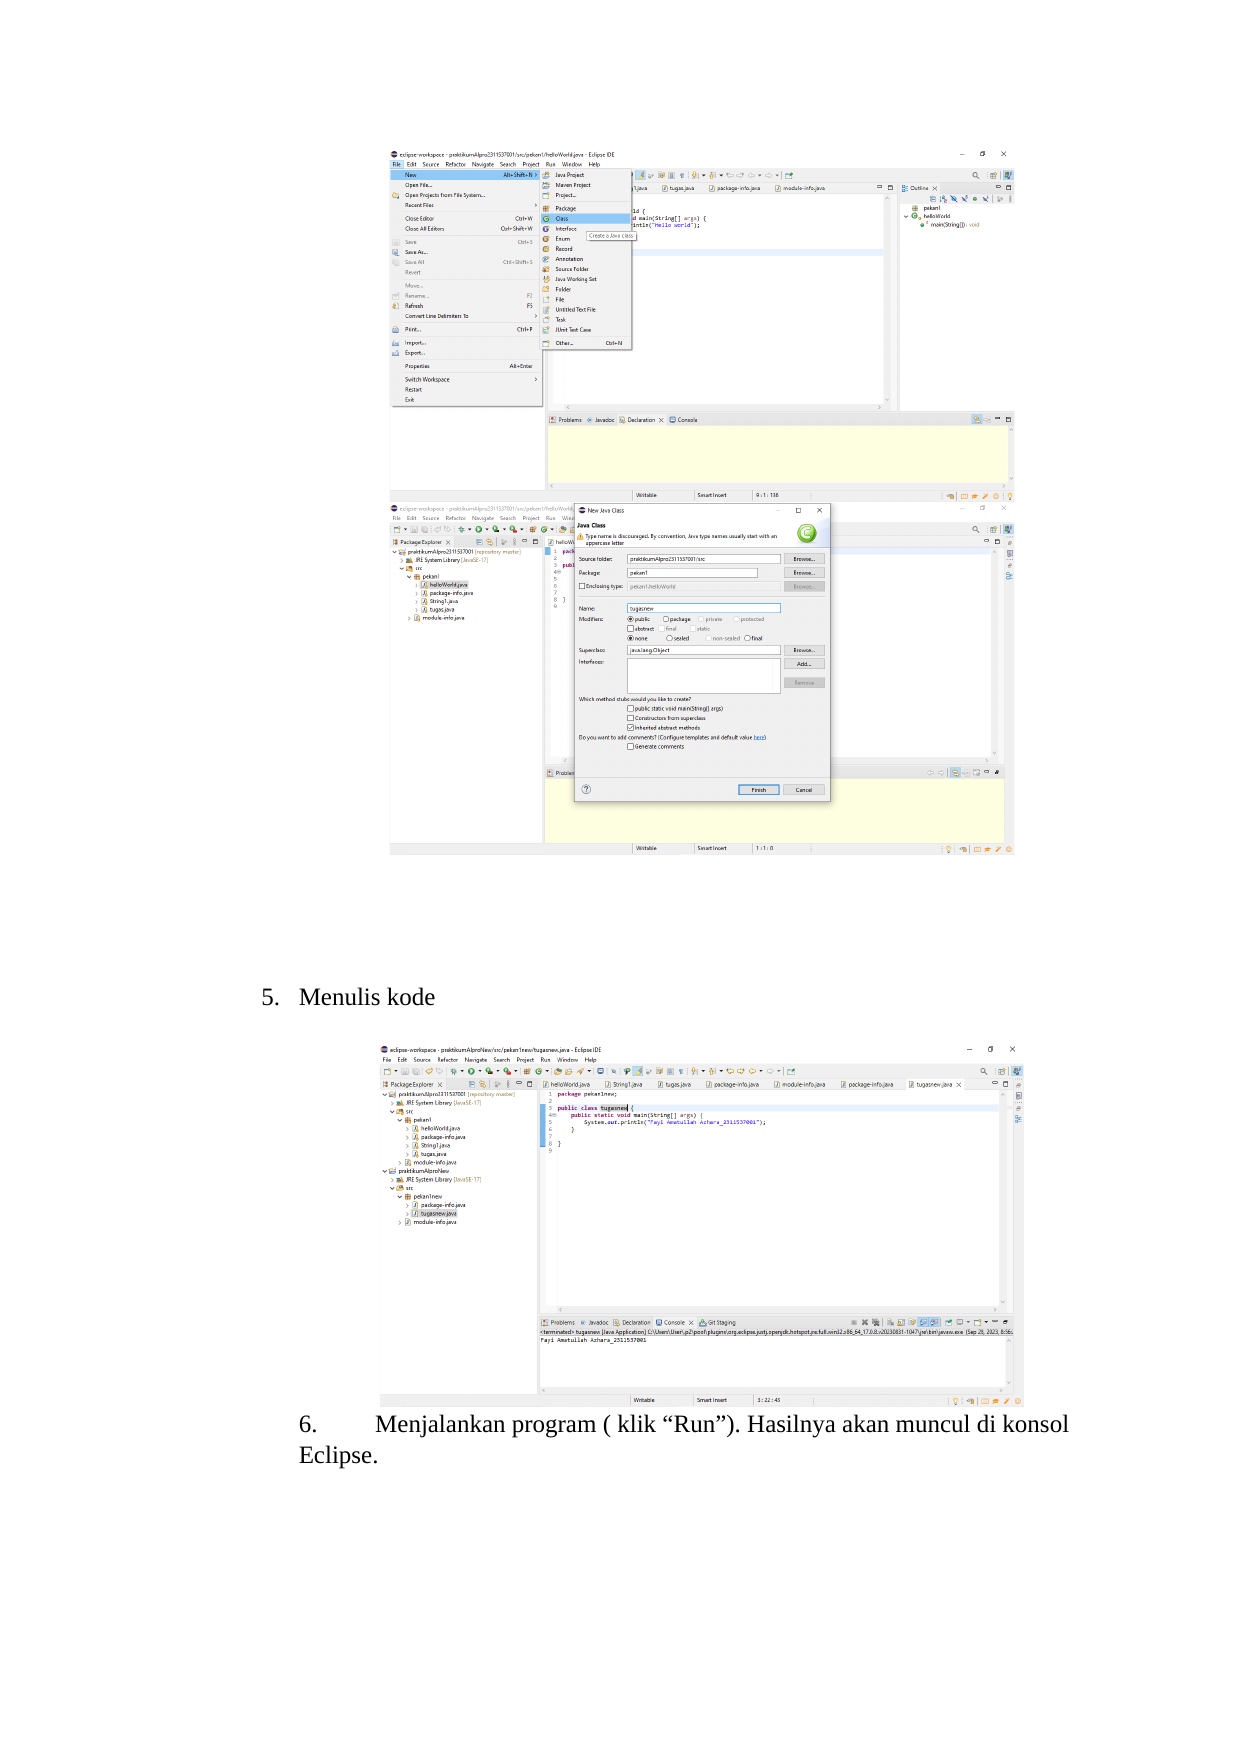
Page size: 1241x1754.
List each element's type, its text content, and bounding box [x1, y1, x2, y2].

list Menulis kode [261, 982, 1088, 1010]
picture [389, 150, 1015, 502]
picture [389, 503, 1015, 855]
list Menjalankan program ( klik “Run”). Hasilnya akan muncul di konsol Eclipse. [298, 1409, 1088, 1469]
picture [379, 1044, 1024, 1407]
